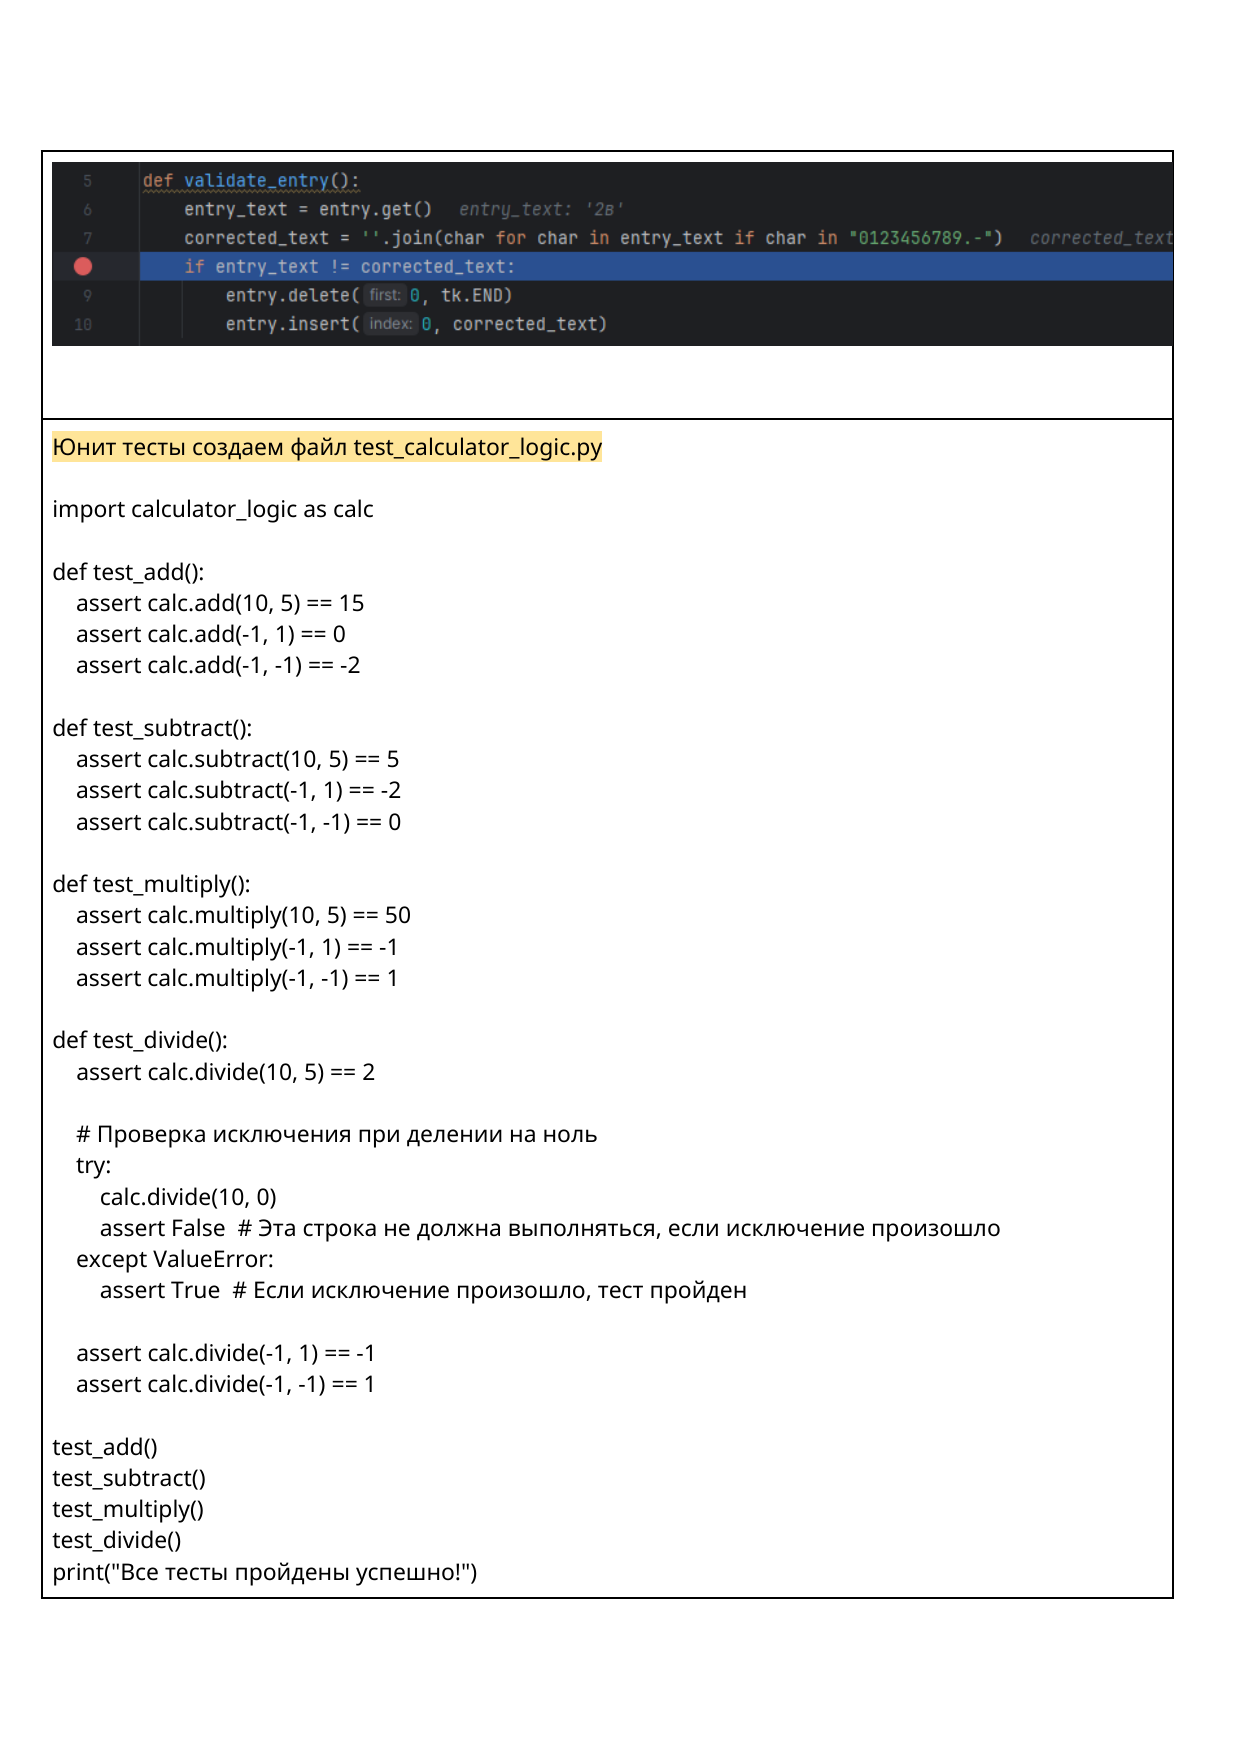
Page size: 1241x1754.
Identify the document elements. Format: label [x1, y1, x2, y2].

picture [52, 162, 1173, 346]
table_cell [43, 420, 1172, 1597]
table_cell [43, 152, 1172, 418]
